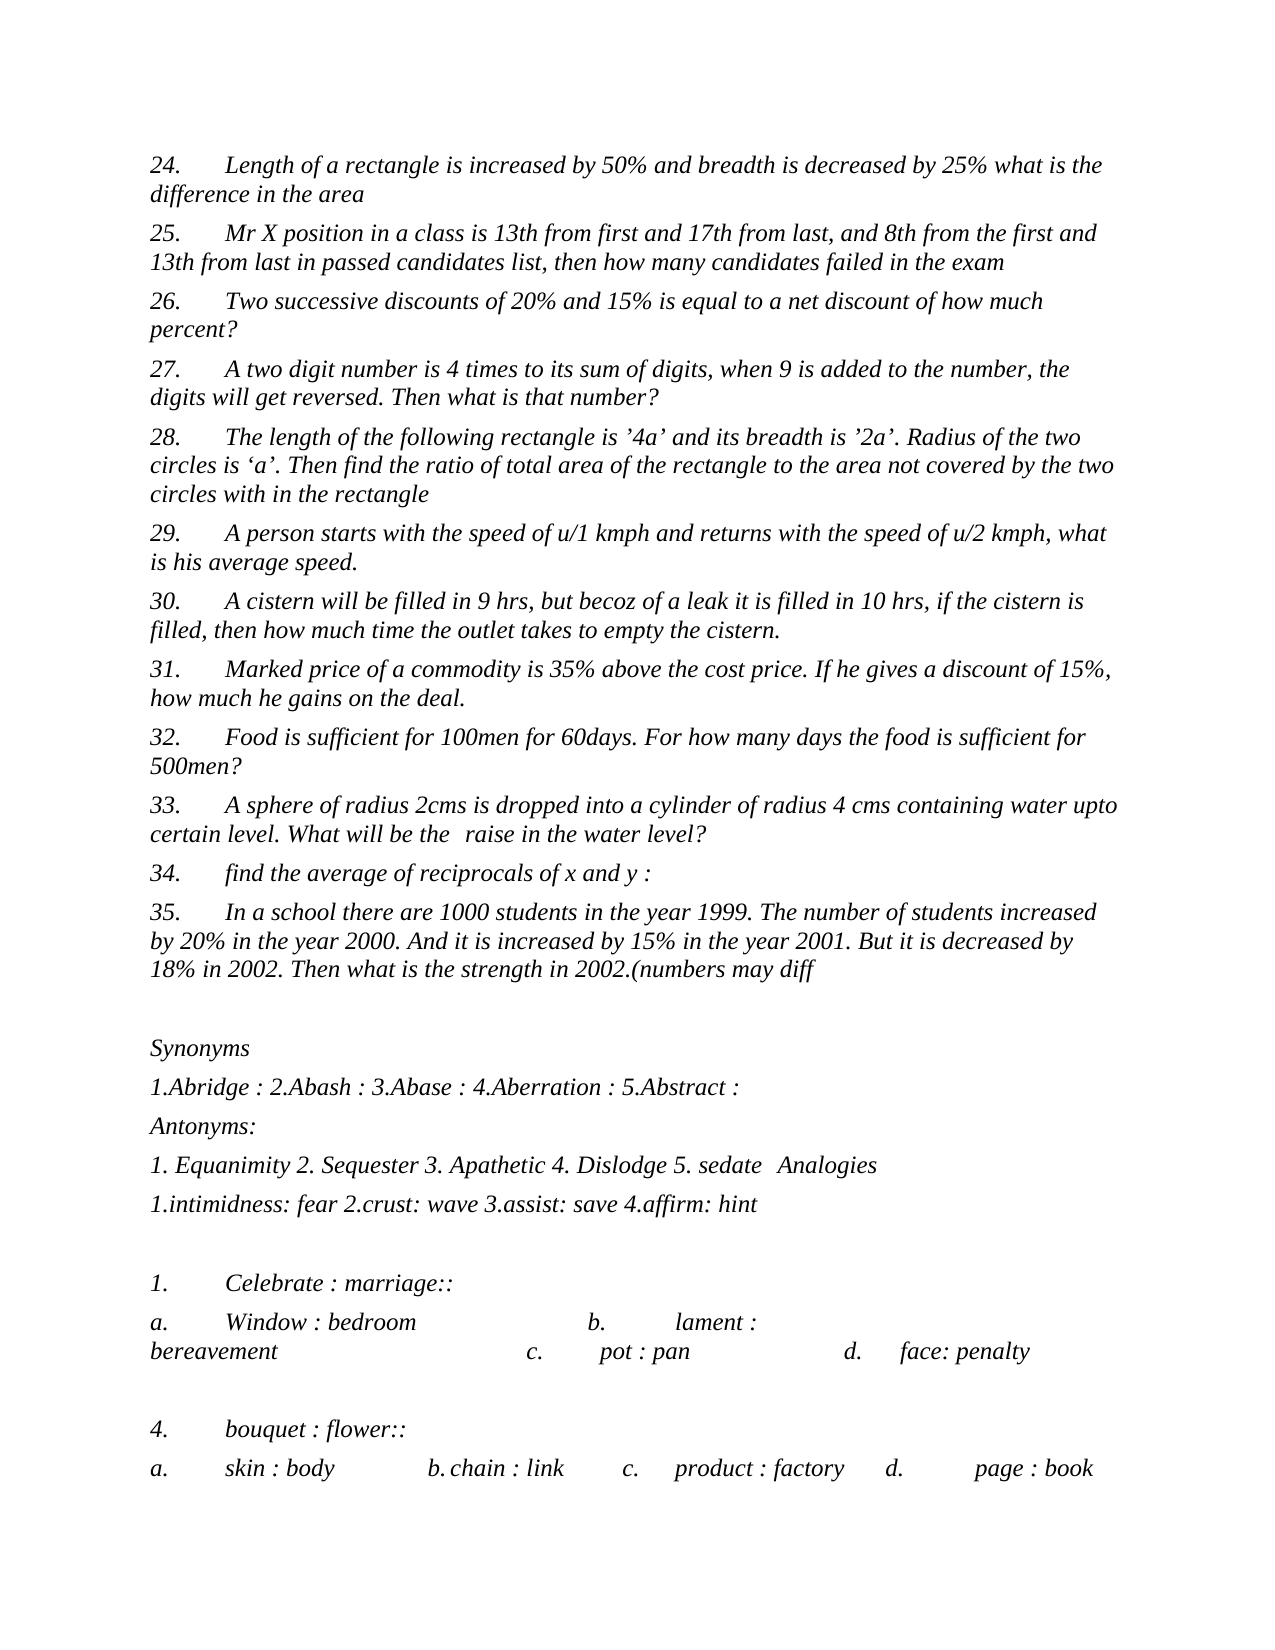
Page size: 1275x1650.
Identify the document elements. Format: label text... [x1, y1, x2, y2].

text 1. Celebrate : marriage:: [150, 1268, 1125, 1297]
text 28. The length of the following rectangle is ’4a’ and its breadth is ’2a’. Radius of the two circles is ‘a’. Then find the ratio of total area of the rectangle to the area not covered by the two circles with in the rectangle [150, 422, 1125, 508]
text 33. A sphere of radius 2cms is dropped into a cylinder of radius 4 cms containing water upto certain level. What will be the raise in the water level? [150, 790, 1125, 847]
text 30. A cistern will be filled in 9 hrs, but becoz of a leak it is filled in 10 hrs, if the cistern is filled, then how much time the outlet takes to empty the cistern. [150, 586, 1125, 644]
text a. skin : body b. chain : link c. product : factory d. page : book [150, 1453, 1125, 1482]
text Antonyms: [150, 1111, 1125, 1140]
text 32. Food is sufficient for 100men for 60days. For how many days the food is sufficient for 500men? [150, 722, 1125, 779]
text 31. Marked price of a commodity is 35% above the cost price. If he gives a discount of 15%, how much he gains on the deal. [150, 654, 1125, 712]
text 35. In a school there are 1000 students in the year 1999. The number of students increased by 20% in the year 2000. And it is increased by 15% in the year 2001. But it is decreased by 18% in 2002. Then what is the strength in 2002.(numbers may diff [150, 897, 1125, 983]
text Synonyms [150, 1033, 1125, 1062]
text a. Window : bedroom b. lament : bereavement c. pot : pan d. face: penalty [150, 1307, 1125, 1364]
text 1. Equanimity 2. Sequester 3. Apathetic 4. Dislodge 5. sedate Analogies [150, 1150, 1125, 1179]
text 34. find the average of reciprocals of x and y : [150, 858, 1125, 887]
text 24. Length of a rectangle is increased by 50% and breadth is decreased by 25% what is the difference in the area [150, 150, 1125, 207]
text 29. A person starts with the speed of u/1 kmph and returns with the speed of u/2 kmph, what is his average speed. [150, 518, 1125, 576]
text 25. Mr X position in a class is 13th from first and 17th from last, and 8th from the first and 13th from last in passed candidates list, then how many candidates failed in the exam [150, 218, 1125, 275]
text 27. A two digit number is 4 times to its sum of digits, when 9 is added to the number, the digits will get reversed. Then what is that number? [150, 354, 1125, 411]
text 4. bouquet : flower:: [150, 1414, 1125, 1443]
text 1.intimidness: fear 2.crust: wave 3.assist: save 4.affirm: hint [150, 1189, 1125, 1218]
text 1.Abridge : 2.Abash : 3.Abase : 4.Aberration : 5.Abstract : [150, 1072, 1125, 1101]
text 26. Two successive discounts of 20% and 15% is equal to a net discount of how much percent? [150, 286, 1125, 343]
